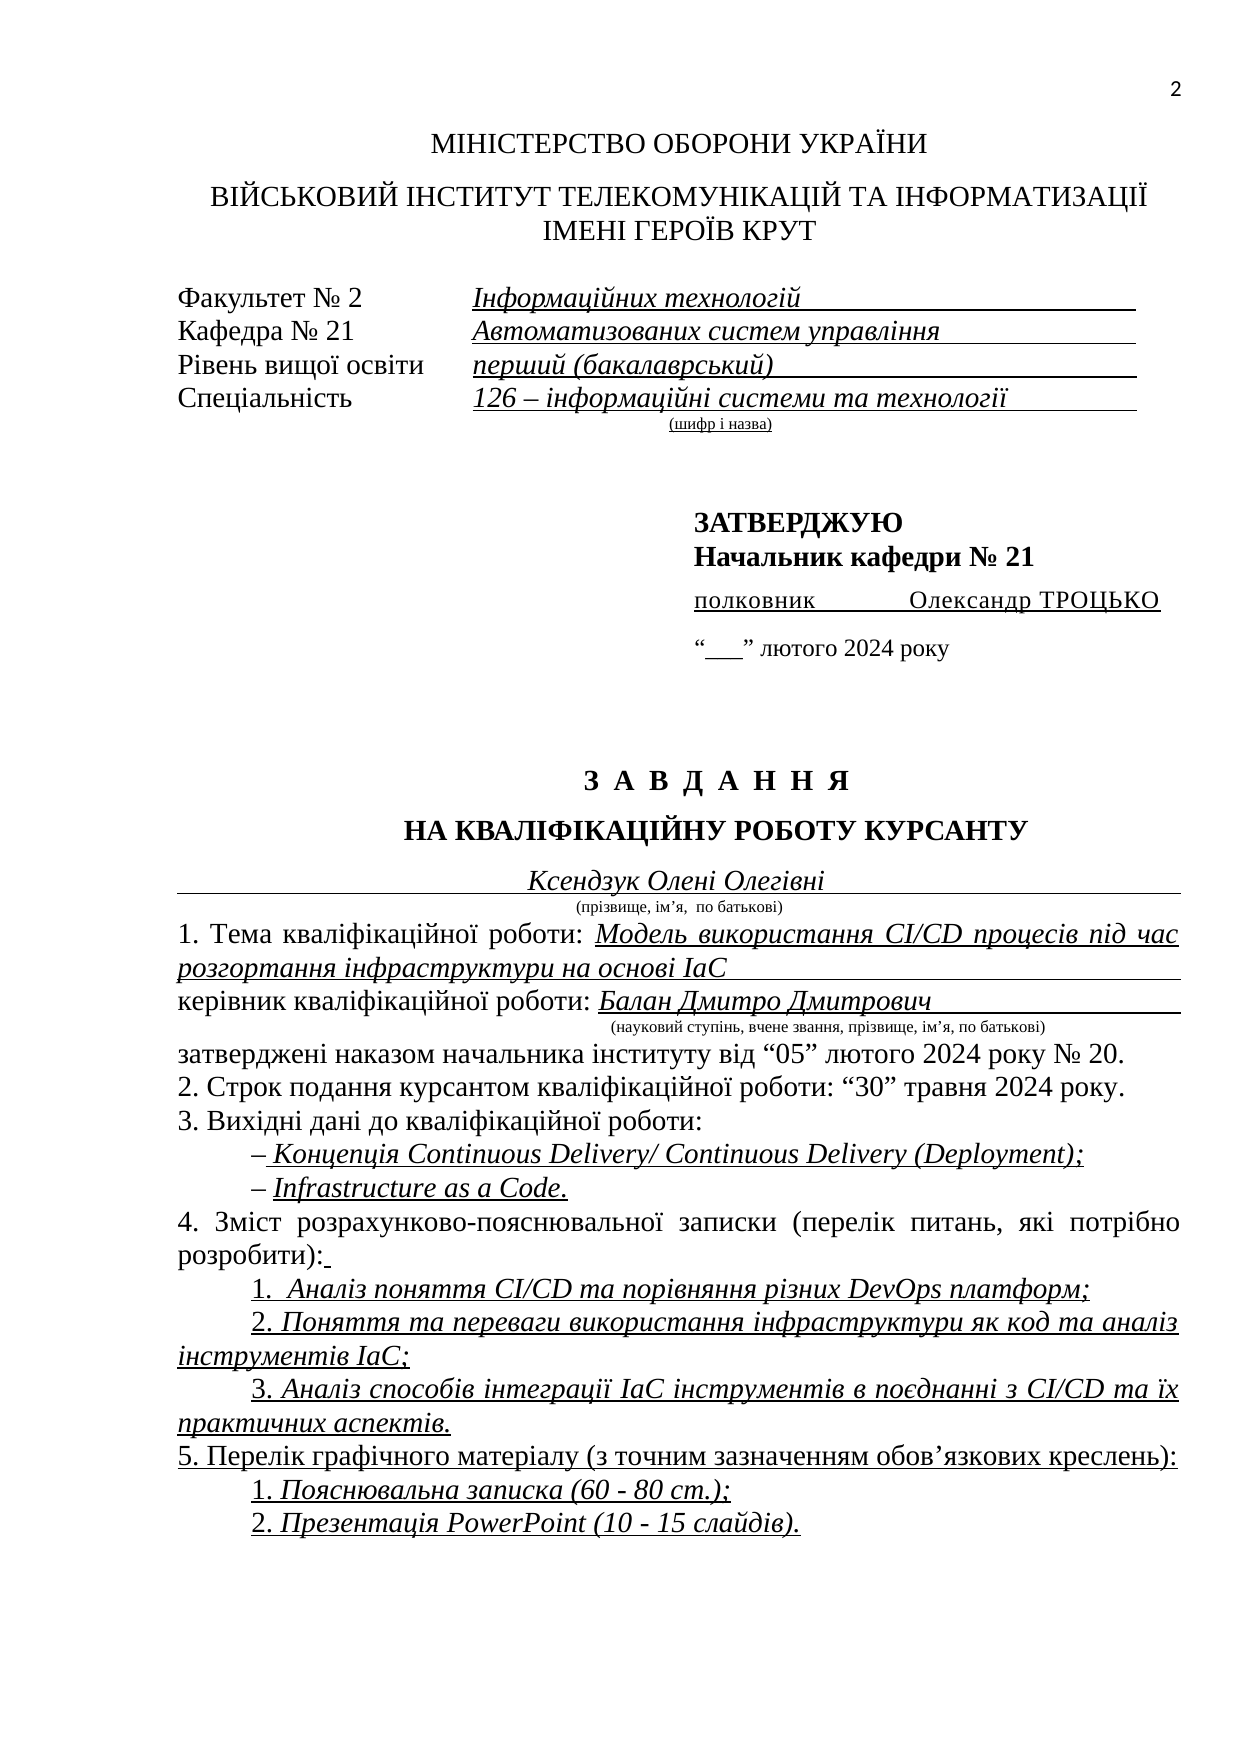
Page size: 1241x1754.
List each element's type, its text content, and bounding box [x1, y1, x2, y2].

text Начальник кафедри № 21 [620, 539, 1181, 573]
text 1. Аналіз поняття CI/CD та порівняння різних DevOps платформ; [177, 1271, 1181, 1304]
text 2. Строк подання курсантом кваліфікаційної роботи: “30” травня 2024 року. [177, 1069, 1181, 1103]
text Ксендзук Олені Олегівні [177, 863, 1181, 893]
text (шифр і назва) [177, 414, 1181, 433]
text полковник Олександр ТРОЦЬКО [177, 585, 1181, 621]
text ЗАТВЕРДЖУЮ [620, 506, 1181, 539]
text – Концепція Continuous Delivery/ Continuous Delivery (Deployment); [177, 1137, 1181, 1170]
text З А В Д А Н Н Я [177, 763, 1181, 796]
text 2. Поняття та переваги використання інфраструктури як код та аналіз інструментів IaC; [177, 1304, 1181, 1371]
text керівник кваліфікаційної роботи: Балан Дмитро Дмитрович [177, 983, 1181, 1017]
text Рівень вищої освіти перший (бакалаврський) [177, 347, 1181, 381]
text 3. Аналіз способів інтеграції IaC інструментів в поєднанні з CI/CD та їх практичних аспектів. [177, 1371, 1181, 1438]
text затверджені наказом начальника інституту від “05” лютого 2024 року № 20. [177, 1036, 1181, 1069]
text НА КВАЛІФІКАЦІЙНУ РОБОТУ КУРСАНТУ [177, 813, 1181, 847]
text ІМЕНІ ГЕРОЇВ КРУТ [177, 213, 1181, 246]
text 3. Вихідні дані до кваліфікаційної роботи: [177, 1103, 1181, 1137]
text МІНІСТЕРСТВО ОБОРОНИ УКРАЇНИ [177, 127, 1181, 160]
text ВІЙСЬКОВИЙ ІНСТИТУТ ТЕЛЕКОМУНІКАЦІЙ ТА ІНФОРМАТИЗАЦІЇ [177, 179, 1181, 213]
text 2. Презентація PowerPoint (10 - 15 слайдів). [177, 1506, 1181, 1539]
text Спеціальність 126 – інформаційні системи та технології [177, 381, 1181, 414]
text Факультет № 2 Інформаційних технологій [177, 280, 1181, 313]
text 1. Пояснювальна записка (60 - 80 ст.); [177, 1472, 1181, 1506]
text 5. Перелік графічного матеріалу (з точним зазначенням обов’язкових креслень): [177, 1438, 1181, 1472]
text “___” лютого 2024 року [628, 633, 1181, 662]
text Кафедра № 21 Автоматизованих систем управління [177, 313, 1181, 347]
text (науковий ступінь, вчене звання, прізвище, ім’я, по батькові) [177, 1017, 1181, 1036]
text – Infrastructure as a Code. [177, 1170, 1181, 1204]
text 4. Зміст розрахунково-пояснювальної записки (перелік питань, які потрібно розробити): [177, 1204, 1181, 1271]
text 1. Тема кваліфікаційної роботи: Модель використання CI/CD процесів під час розгортання інфраструктури на основі IaC [177, 916, 1181, 979]
text (прізвище, ім’я, по батькові) [177, 897, 1181, 916]
